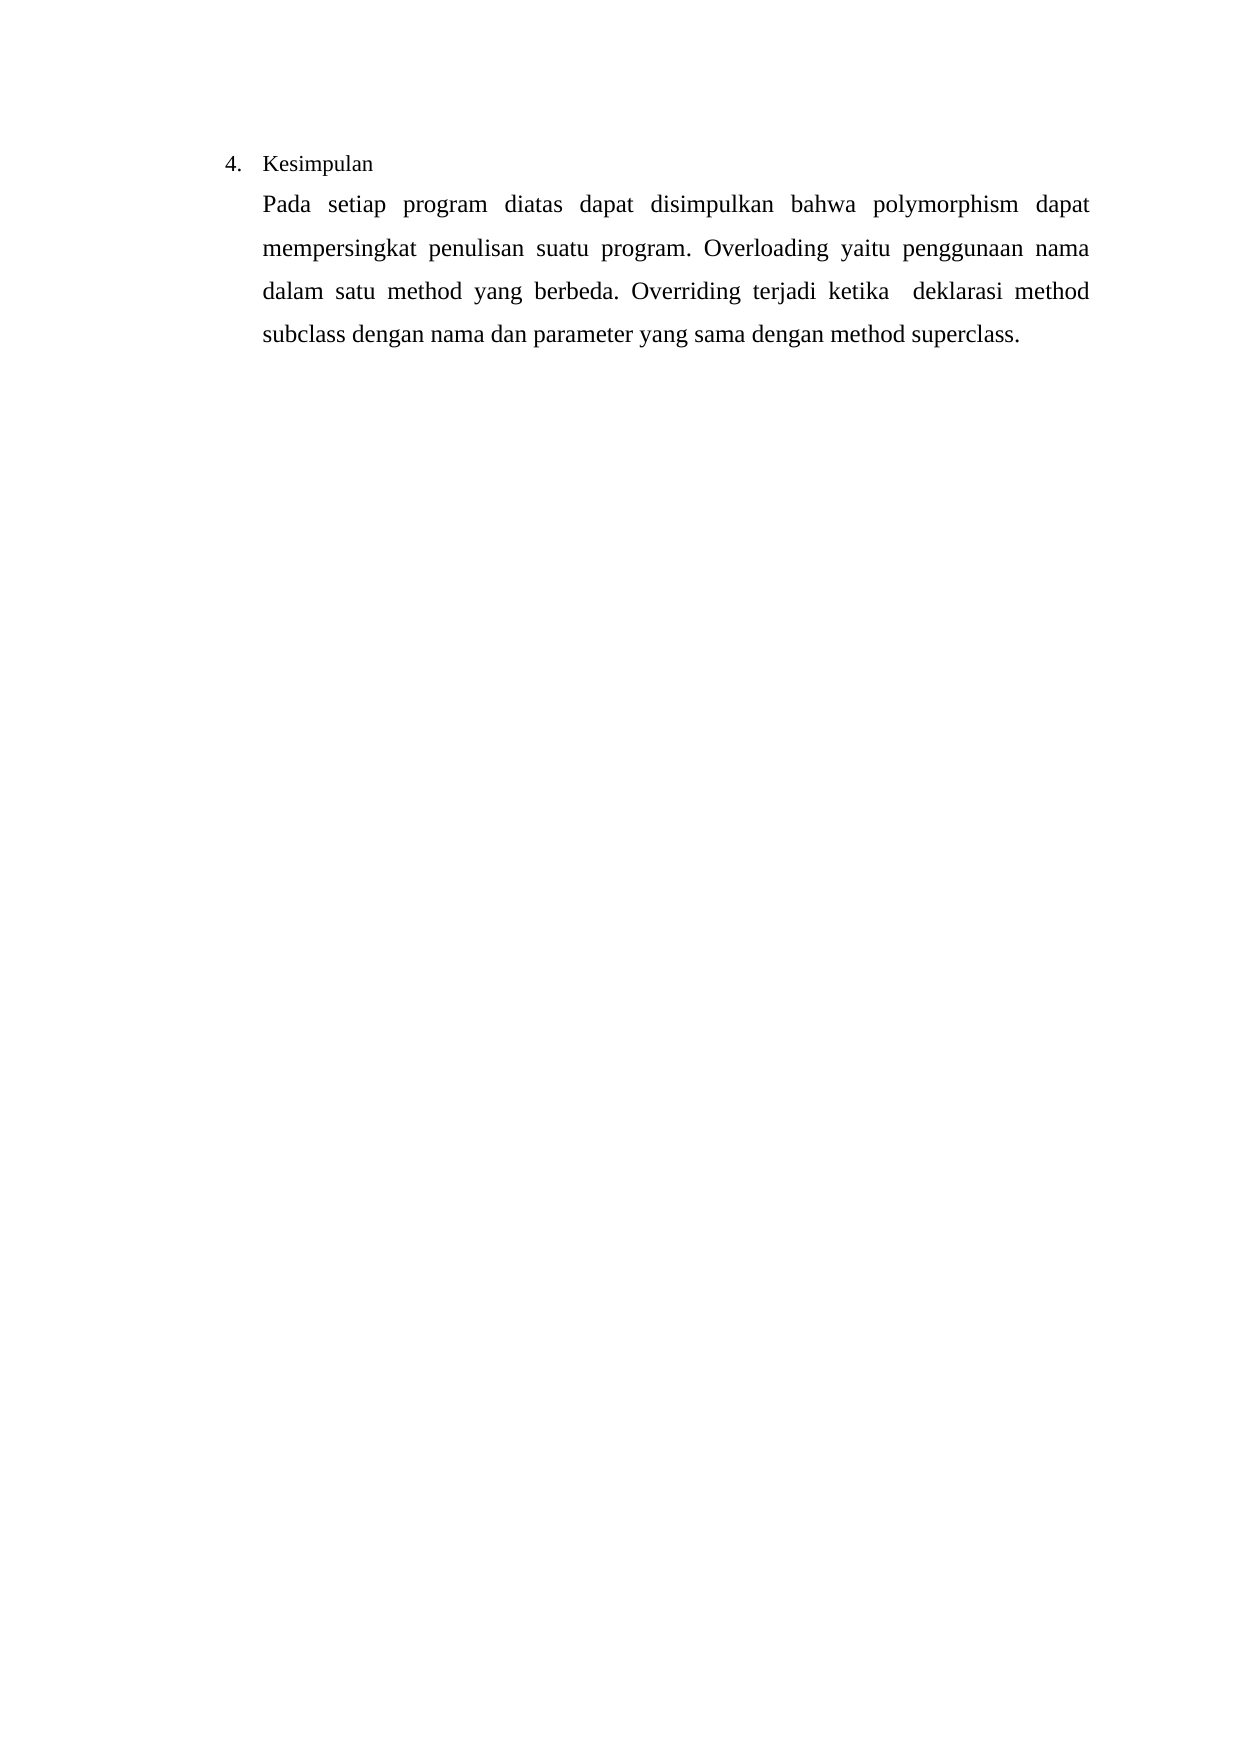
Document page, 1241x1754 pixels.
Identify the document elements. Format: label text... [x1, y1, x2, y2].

list Pada setiap program diatas dapat disimpulkan bahwa polymorphism dapat mempersingkat penulisan suatu program. Overloading yaitu penggunaan nama dalam satu method yang berbeda. Overriding terjadi ketika deklarasi method subclass dengan nama dan parameter yang sama dengan method superclass. [262, 189, 1090, 348]
list Kesimpulan [225, 150, 1090, 176]
